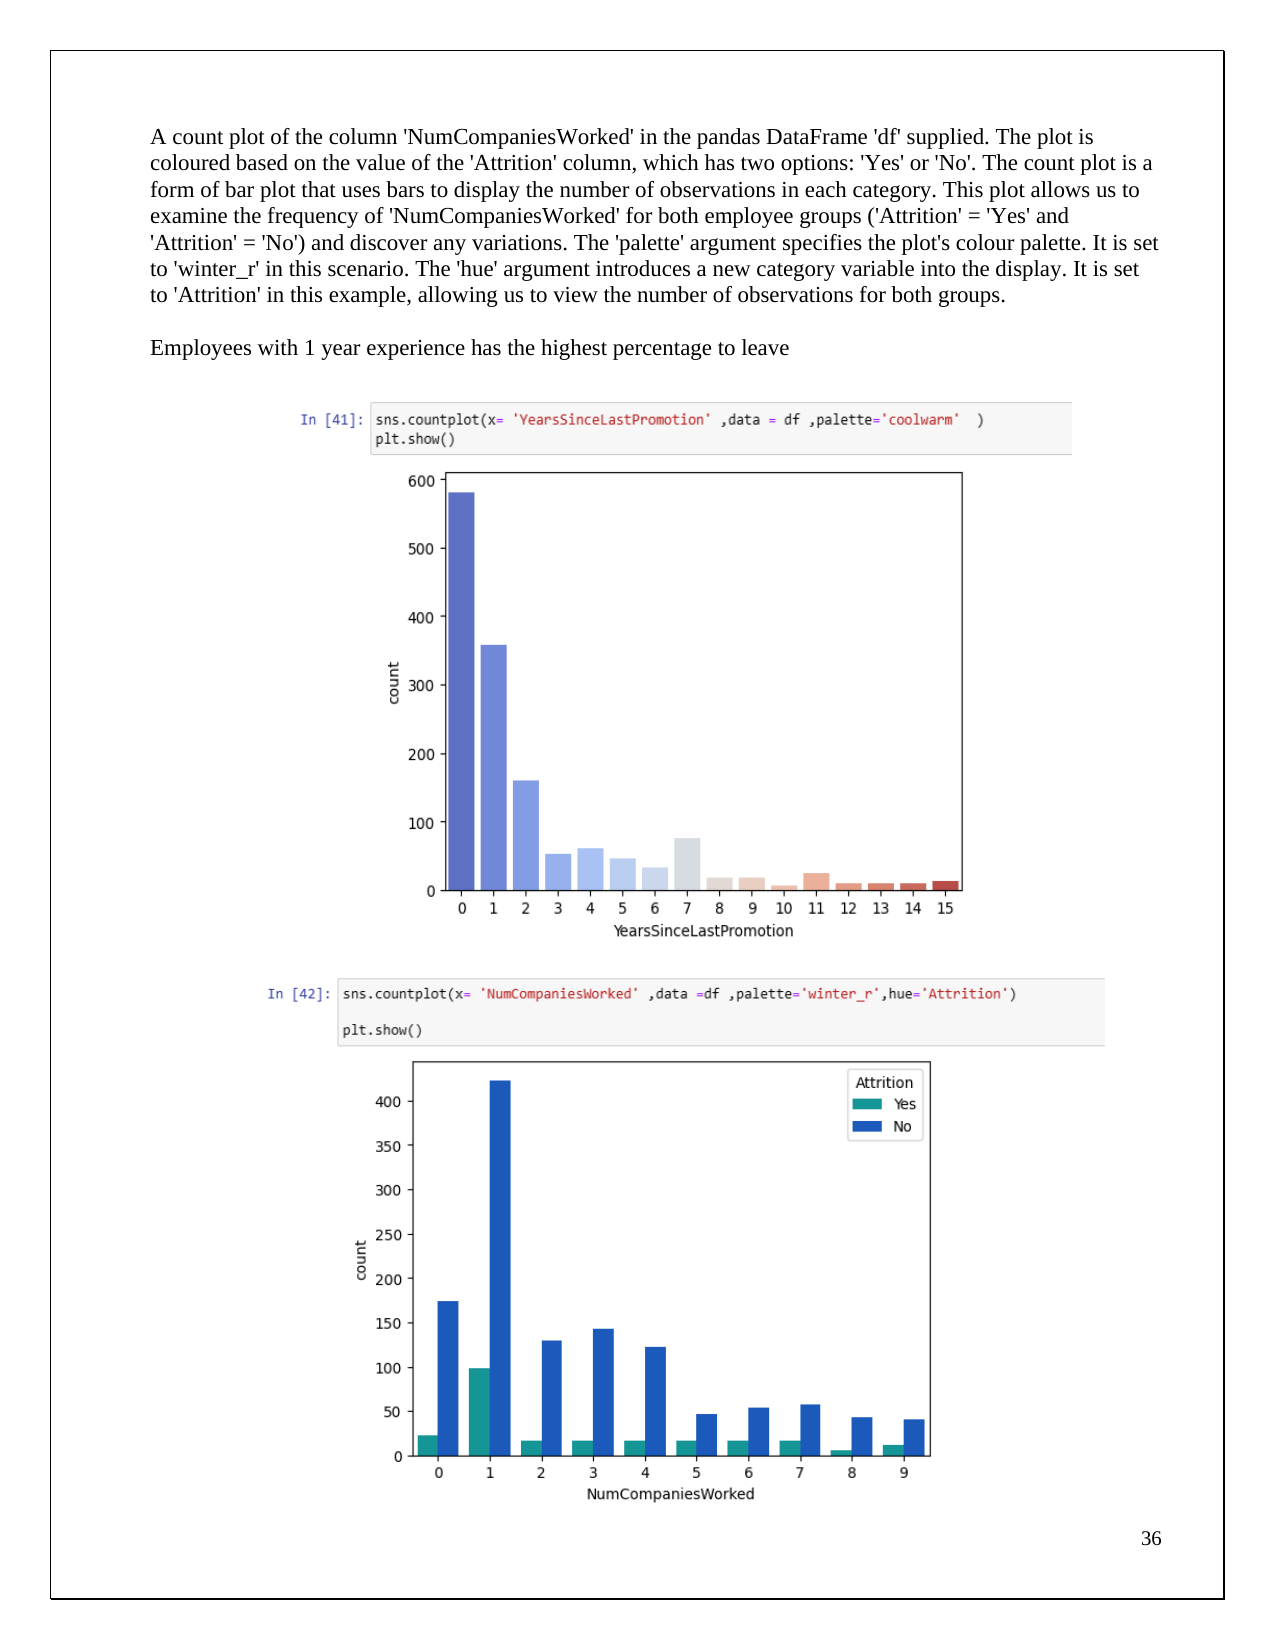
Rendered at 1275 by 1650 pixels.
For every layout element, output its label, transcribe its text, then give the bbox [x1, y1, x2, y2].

picture [253, 384, 1105, 1511]
text Employees with 1 year experience has the highest percentage to leave [150, 334, 1208, 360]
text A count plot of the column 'NumCompaniesWorked' in the pandas DataFrame 'df' supplied. The plot is coloured based on the value of the 'Attrition' column, which has two options: 'Yes' or 'No'. The count plot is a form of bar plot that uses bars to display the number of observations in each category. This plot allows us to examine the frequency of 'NumCompaniesWorked' for both employee groups ('Attrition' = 'Yes' and 'Attrition' = 'No') and discover any variations. The 'palette' argument specifies the plot's colour palette. It is set to 'winter_r' in this scenario. The 'hue' argument introduces a new category variable into the display. It is set to 'Attrition' in this example, allowing us to view the number of observations for both groups. [150, 123, 1161, 308]
